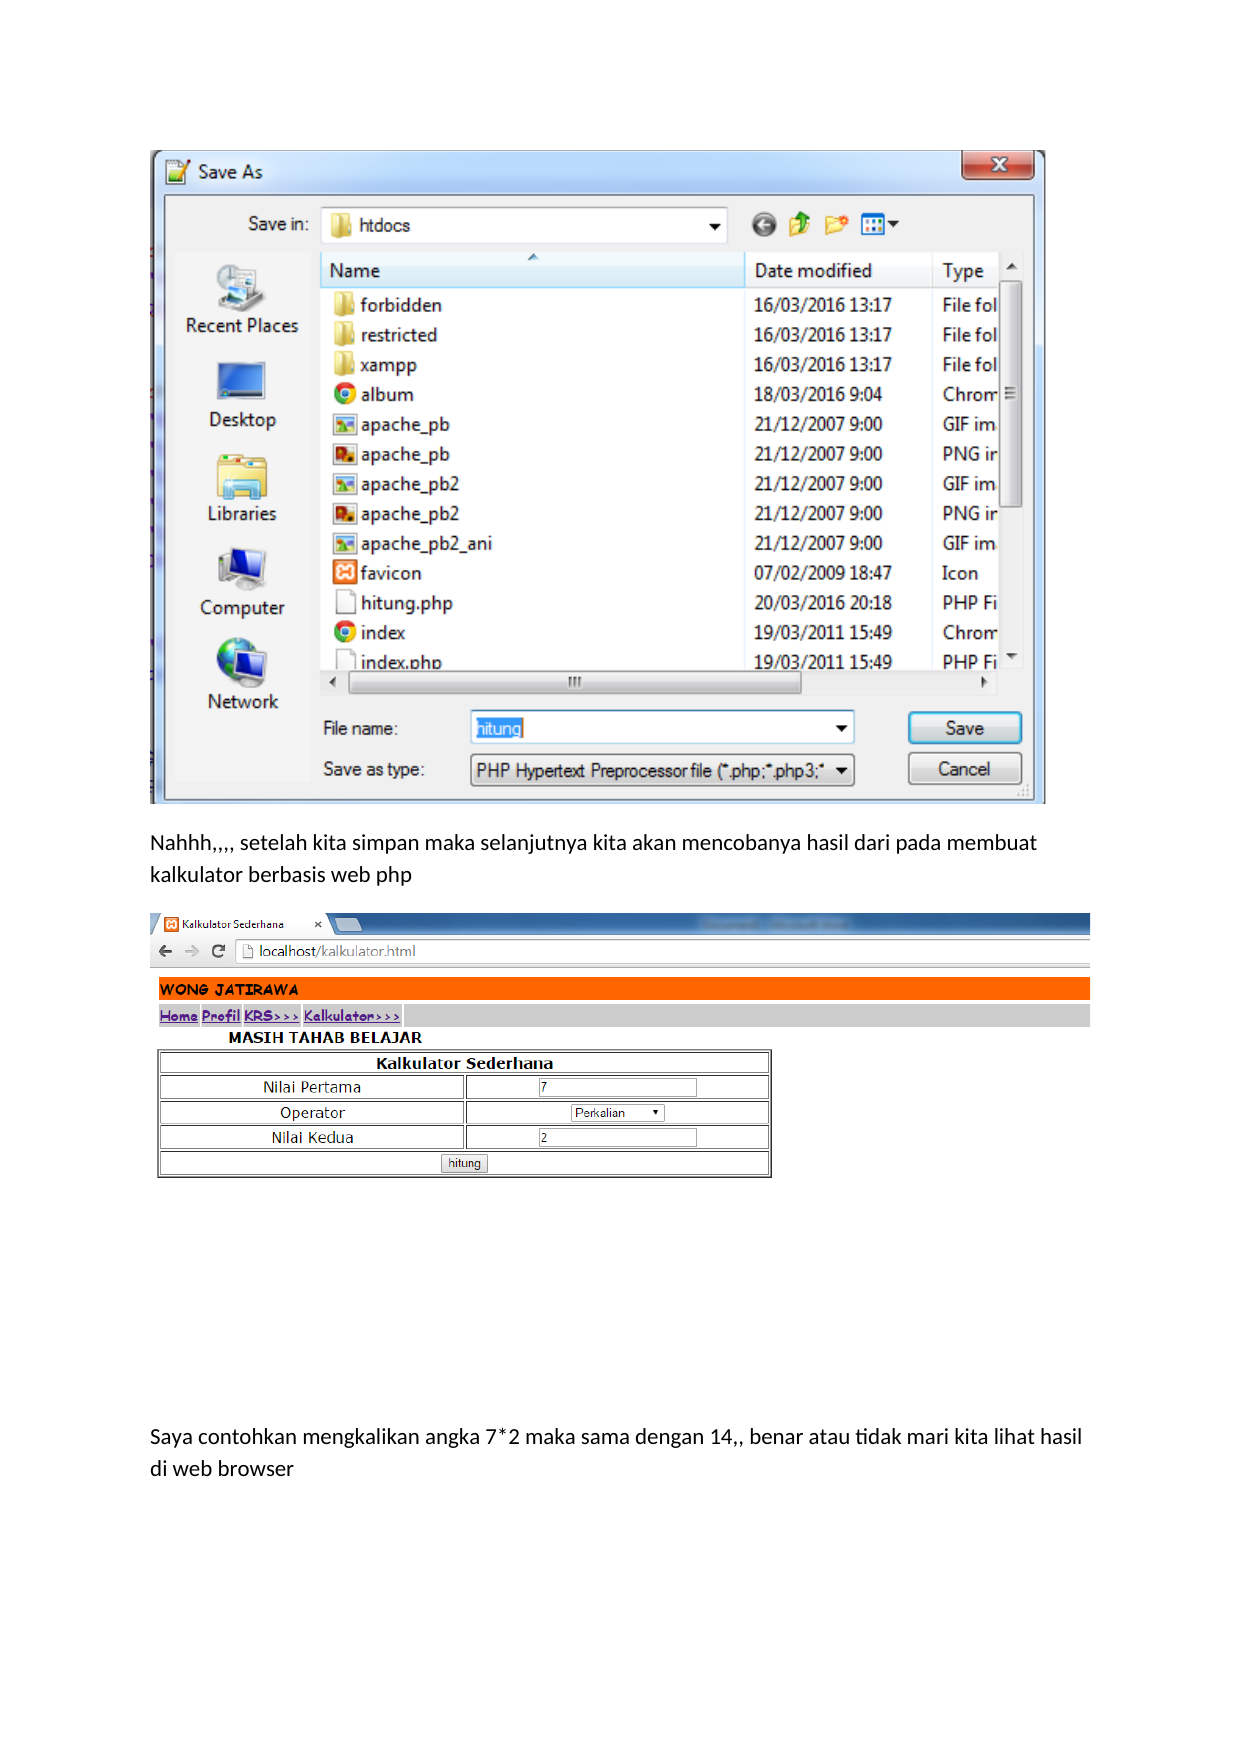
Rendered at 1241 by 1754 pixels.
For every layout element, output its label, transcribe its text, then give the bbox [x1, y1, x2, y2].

text Saya contohkan mengkalikan angka 7*2 maka sama dengan 14,, benar atau tidak mari kita lihat hasil di web browser [150, 1422, 1090, 1482]
picture [150, 150, 1046, 804]
picture [150, 913, 1091, 1398]
text Nahhh,,,, setelah kita simpan maka selanjutnya kita akan mencobanya hasil dari pada membuat kalkulator berbasis web php [150, 828, 1090, 888]
